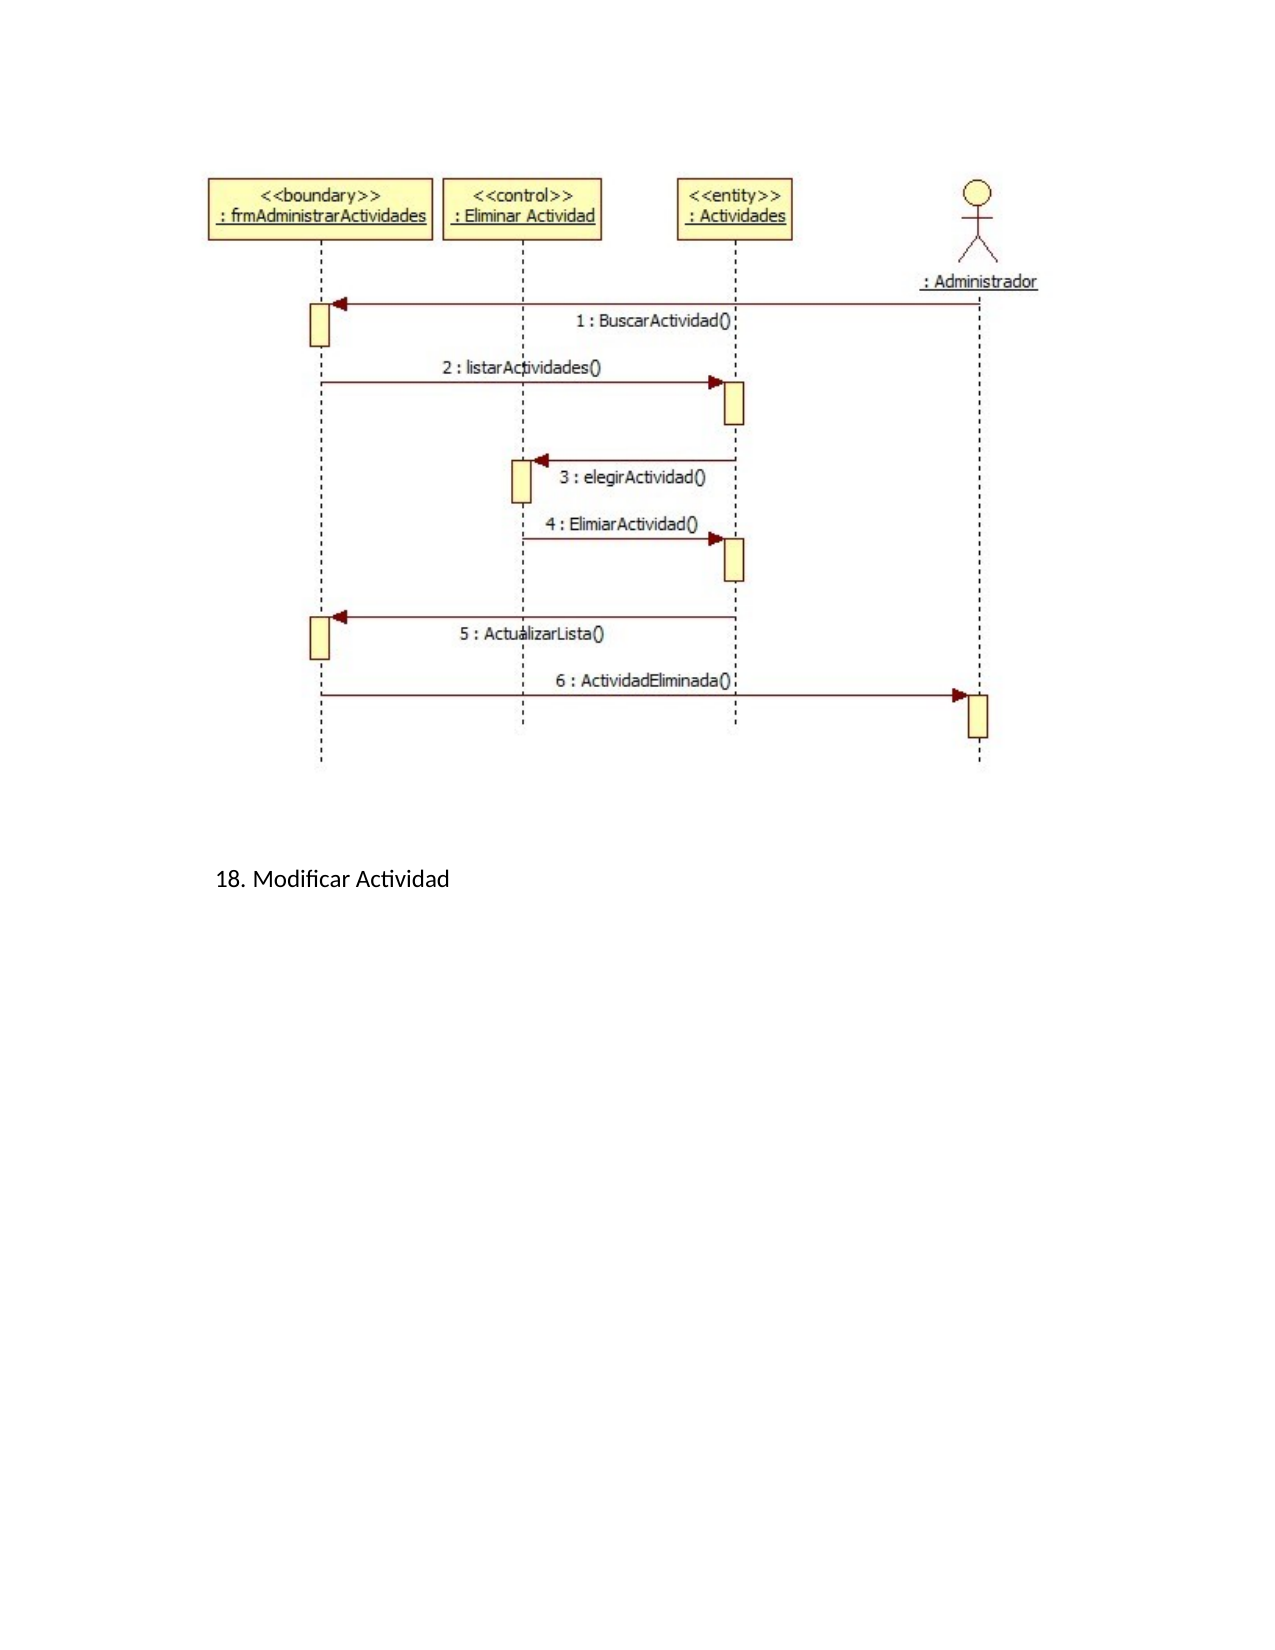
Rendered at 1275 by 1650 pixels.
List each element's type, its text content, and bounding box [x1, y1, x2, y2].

picture [177, 147, 1076, 795]
list Modificar Actividad [215, 863, 1098, 893]
